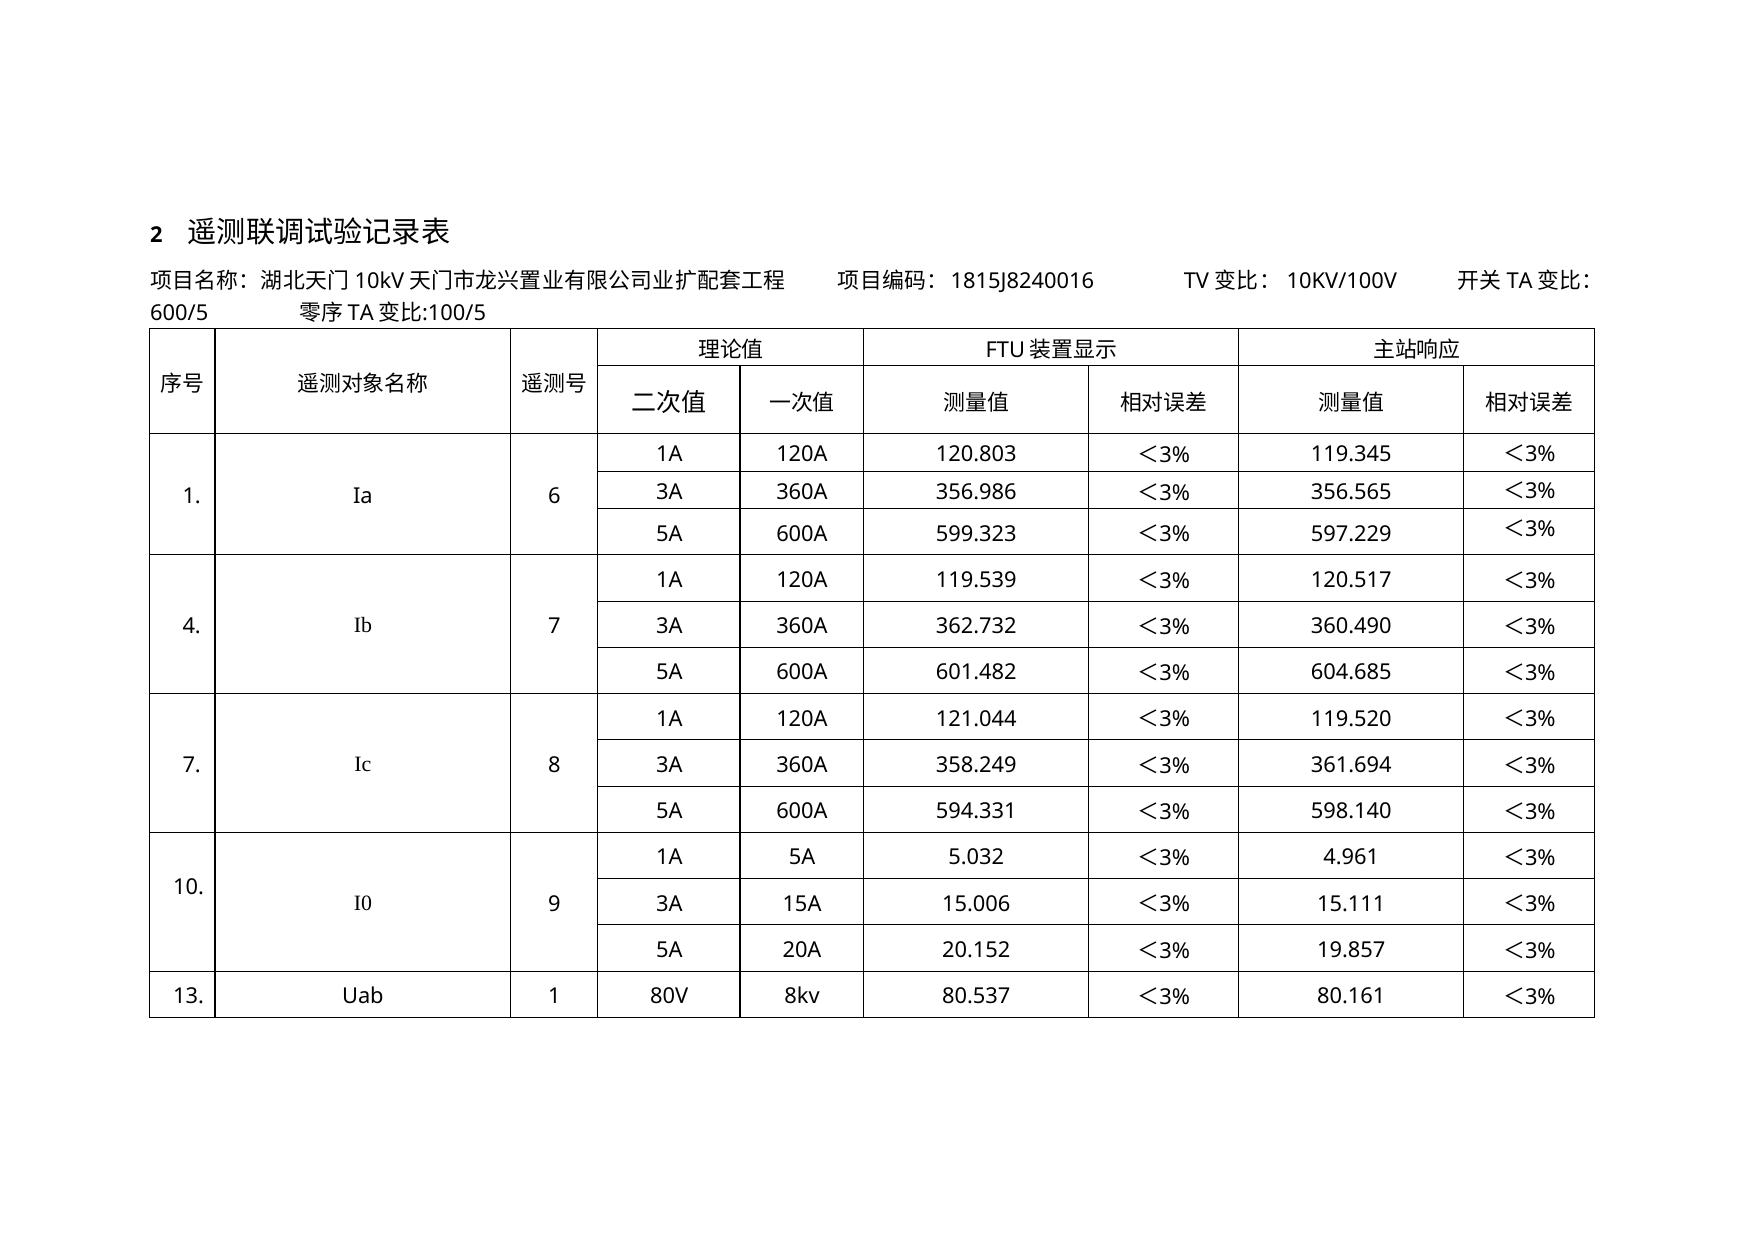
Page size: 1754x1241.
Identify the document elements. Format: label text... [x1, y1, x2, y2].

table_cell ＜3% [1464, 972, 1594, 1017]
table_cell 1 [511, 972, 597, 1017]
table_cell 15.006 [864, 879, 1088, 924]
table_cell 6 [511, 434, 597, 554]
table_header 遥测对象名称 [216, 329, 510, 433]
table_cell ＜3% [1089, 833, 1238, 878]
table_cell 15A [741, 879, 863, 924]
table_cell ＜3% [1464, 740, 1594, 786]
table_cell 1A [598, 833, 739, 878]
table_cell ＜3% [1464, 694, 1594, 739]
table_cell 15.111 [1239, 879, 1463, 924]
table_cell ＜3% [1089, 602, 1238, 647]
table_cell 80.537 [864, 972, 1088, 1017]
table_cell 3A [598, 602, 739, 647]
table_cell ＜3% [1089, 555, 1238, 601]
table_cell 5A [741, 833, 863, 878]
table_cell Ic [216, 694, 510, 832]
table_cell ＜3% [1464, 787, 1594, 832]
table_cell ＜3% [1464, 925, 1594, 971]
table_cell 4.961 [1239, 833, 1463, 878]
table_cell 361.694 [1239, 740, 1463, 786]
table_cell [150, 972, 214, 1017]
table_cell ＜3% [1464, 555, 1594, 601]
table_cell [150, 833, 214, 971]
table_cell Uab [216, 972, 510, 1017]
table_cell ＜3% [1464, 472, 1594, 508]
table_cell 80V [598, 972, 739, 1017]
table_cell 5A [598, 648, 739, 693]
table_cell 3A [598, 472, 739, 508]
table_cell 8 [511, 694, 597, 832]
table_cell I0 [216, 833, 510, 971]
table_cell Ib [216, 555, 510, 693]
table_cell ＜3% [1464, 434, 1594, 471]
table_cell 360.490 [1239, 602, 1463, 647]
table_cell 1A [598, 555, 739, 601]
table_cell ＜3% [1464, 509, 1594, 554]
table_header 遥测号 [511, 329, 597, 433]
table_cell [150, 694, 214, 832]
table_cell 一次值 [741, 366, 863, 433]
table_cell 594.331 [864, 787, 1088, 832]
table_cell 3A [598, 740, 739, 786]
table_cell ＜3% [1464, 602, 1594, 647]
table_cell 600A [741, 787, 863, 832]
table_cell Ia [216, 434, 510, 554]
table_cell 5A [598, 509, 739, 554]
table_cell 5.032 [864, 833, 1088, 878]
table_cell 360A [741, 472, 863, 508]
table_cell 9 [511, 833, 597, 971]
table_cell ＜3% [1089, 740, 1238, 786]
table_cell 362.732 [864, 602, 1088, 647]
table_cell 119.539 [864, 555, 1088, 601]
table_cell 120A [741, 434, 863, 471]
table_header FTU装置显示 [864, 329, 1238, 365]
table_cell ＜3% [1089, 509, 1238, 554]
table_cell 356.565 [1239, 472, 1463, 508]
table_cell 597.229 [1239, 509, 1463, 554]
table_cell 测量值 [864, 366, 1088, 433]
table_cell ＜3% [1089, 694, 1238, 739]
table_cell 80.161 [1239, 972, 1463, 1017]
table_cell 604.685 [1239, 648, 1463, 693]
table_cell ＜3% [1089, 434, 1238, 471]
table_cell 599.323 [864, 509, 1088, 554]
table_cell ＜3% [1089, 648, 1238, 693]
table_cell 20A [741, 925, 863, 971]
table_cell 119.345 [1239, 434, 1463, 471]
table_cell 120A [741, 694, 863, 739]
table_cell 1A [598, 694, 739, 739]
table_cell 1A [598, 434, 739, 471]
table_cell ＜3% [1089, 972, 1238, 1017]
table_cell 测量值 [1239, 366, 1463, 433]
text 项目名称：湖北天门10kV天门市龙兴置业有限公司业扩配套工程 项目编码：1815J8240016 TV变比： 10KV/100V 开关TA变比：600/5 零序TA变比:100/5 [150, 263, 1604, 328]
table_cell 600A [741, 648, 863, 693]
table_cell 120.803 [864, 434, 1088, 471]
table_cell 598.140 [1239, 787, 1463, 832]
table_cell 119.520 [1239, 694, 1463, 739]
list 遥测联调试验记录表 [150, 198, 1604, 263]
table_cell 相对误差 [1464, 366, 1594, 433]
table_cell 8kv [741, 972, 863, 1017]
table_cell 121.044 [864, 694, 1088, 739]
table_cell 360A [741, 740, 863, 786]
table_cell 19.857 [1239, 925, 1463, 971]
table_cell 二次值 [598, 366, 739, 433]
table_cell 3A [598, 879, 739, 924]
table_header 序号 [150, 329, 214, 433]
table_header 主站响应 [1239, 329, 1594, 365]
table_cell 601.482 [864, 648, 1088, 693]
table_header 理论值 [598, 329, 863, 365]
table_cell 600A [741, 509, 863, 554]
table_cell 7 [511, 555, 597, 693]
table_cell ＜3% [1089, 879, 1238, 924]
table_cell 360A [741, 602, 863, 647]
table_cell [150, 555, 214, 693]
table_cell ＜3% [1089, 472, 1238, 508]
table_cell ＜3% [1464, 833, 1594, 878]
table_cell 20.152 [864, 925, 1088, 971]
table_cell ＜3% [1464, 648, 1594, 693]
table_cell ＜3% [1089, 925, 1238, 971]
table_cell 5A [598, 787, 739, 832]
table_cell 356.986 [864, 472, 1088, 508]
table_cell 5A [598, 925, 739, 971]
table_cell 120.517 [1239, 555, 1463, 601]
table_cell [150, 434, 214, 554]
table_cell ＜3% [1089, 787, 1238, 832]
table_cell 相对误差 [1089, 366, 1238, 433]
table_cell 120A [741, 555, 863, 601]
table_cell ＜3% [1464, 879, 1594, 924]
table_cell 358.249 [864, 740, 1088, 786]
